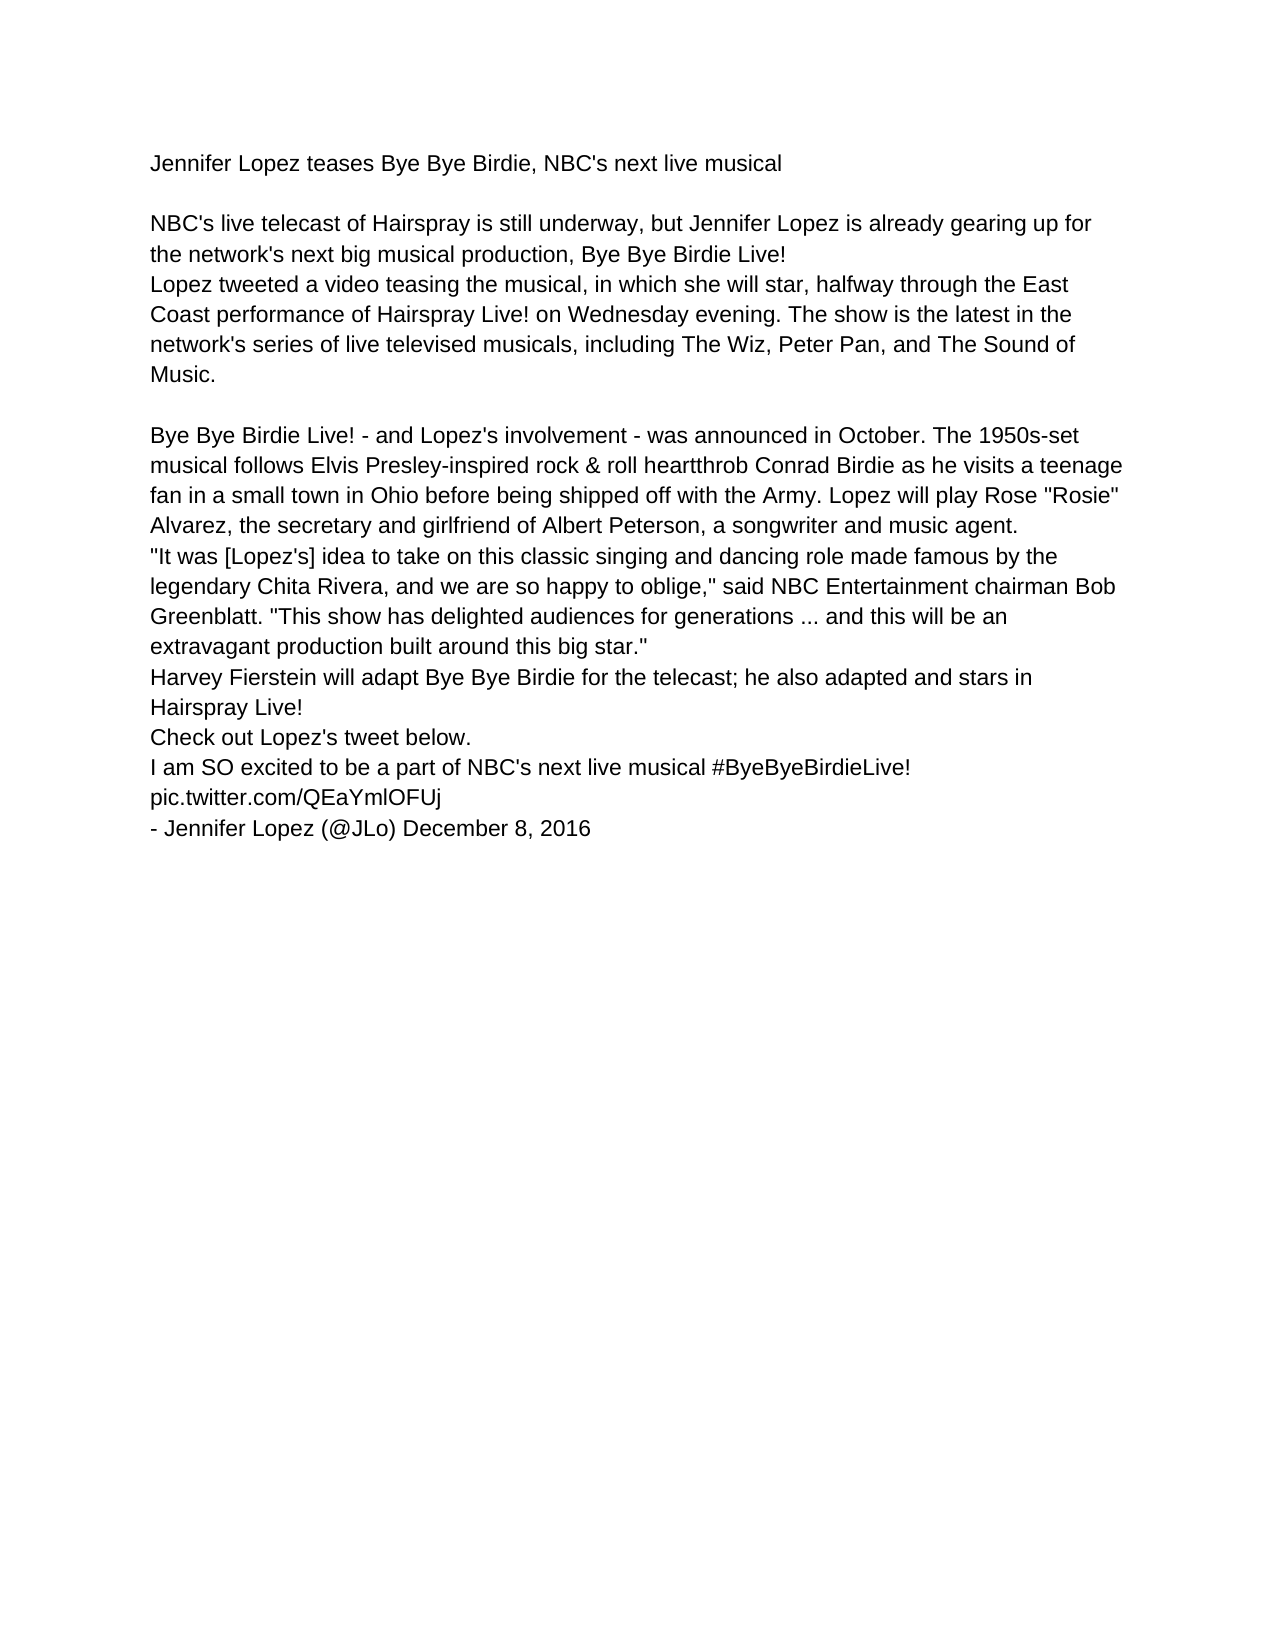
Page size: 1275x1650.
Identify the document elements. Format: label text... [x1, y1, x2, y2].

text Check out Lopez's tweet below. [150, 724, 1125, 750]
text Bye Bye Birdie Live! - and Lopez's involvement - was announced in October. The 1950s-set musical follows Elvis Presley-inspired rock & roll heartthrob Conrad Birdie as he visits a teenage fan in a small town in Ohio before being shipped off with the Army. Lopez will play Rose "Rosie" Alvarez, the secretary and girlfriend of Albert Peterson, a songwriter and music agent. [150, 422, 1125, 539]
text NBC's live telecast of Hairspray is still underway, but Jennifer Lopez is already gearing up for the network's next big musical production, Bye Bye Birdie Live! [150, 210, 1125, 267]
text Lopez tweeted a video teasing the musical, in which she will star, halfway through the East Coast performance of Hairspray Live! on Wednesday evening. The show is the latest in the network's series of live televised musicals, including The Wiz, Peter Pan, and The Sound of Music. [150, 271, 1125, 388]
text - Jennifer Lopez (@JLo) December 8, 2016 [150, 814, 1125, 841]
text I am SO excited to be a part of NBC's next live musical #ByeByeBirdieLive! pic.twitter.com/QEaYmlOFUj [150, 754, 1125, 811]
text Harvey Fierstein will adapt Bye Bye Birdie for the telecast; he also adapted and stars in Hairspray Live! [150, 663, 1125, 720]
text Jennifer Lopez teases Bye Bye Birdie, NBC's next live musical [150, 150, 1125, 176]
text "It was [Lopez's] idea to take on this classic singing and dancing role made famous by the legendary Chita Rivera, and we are so happy to oblige," said NBC Entertainment chairman Bob Greenblatt. "This show has delighted audiences for generations ... and this will be an extravagant production built around this big star." [150, 543, 1125, 660]
